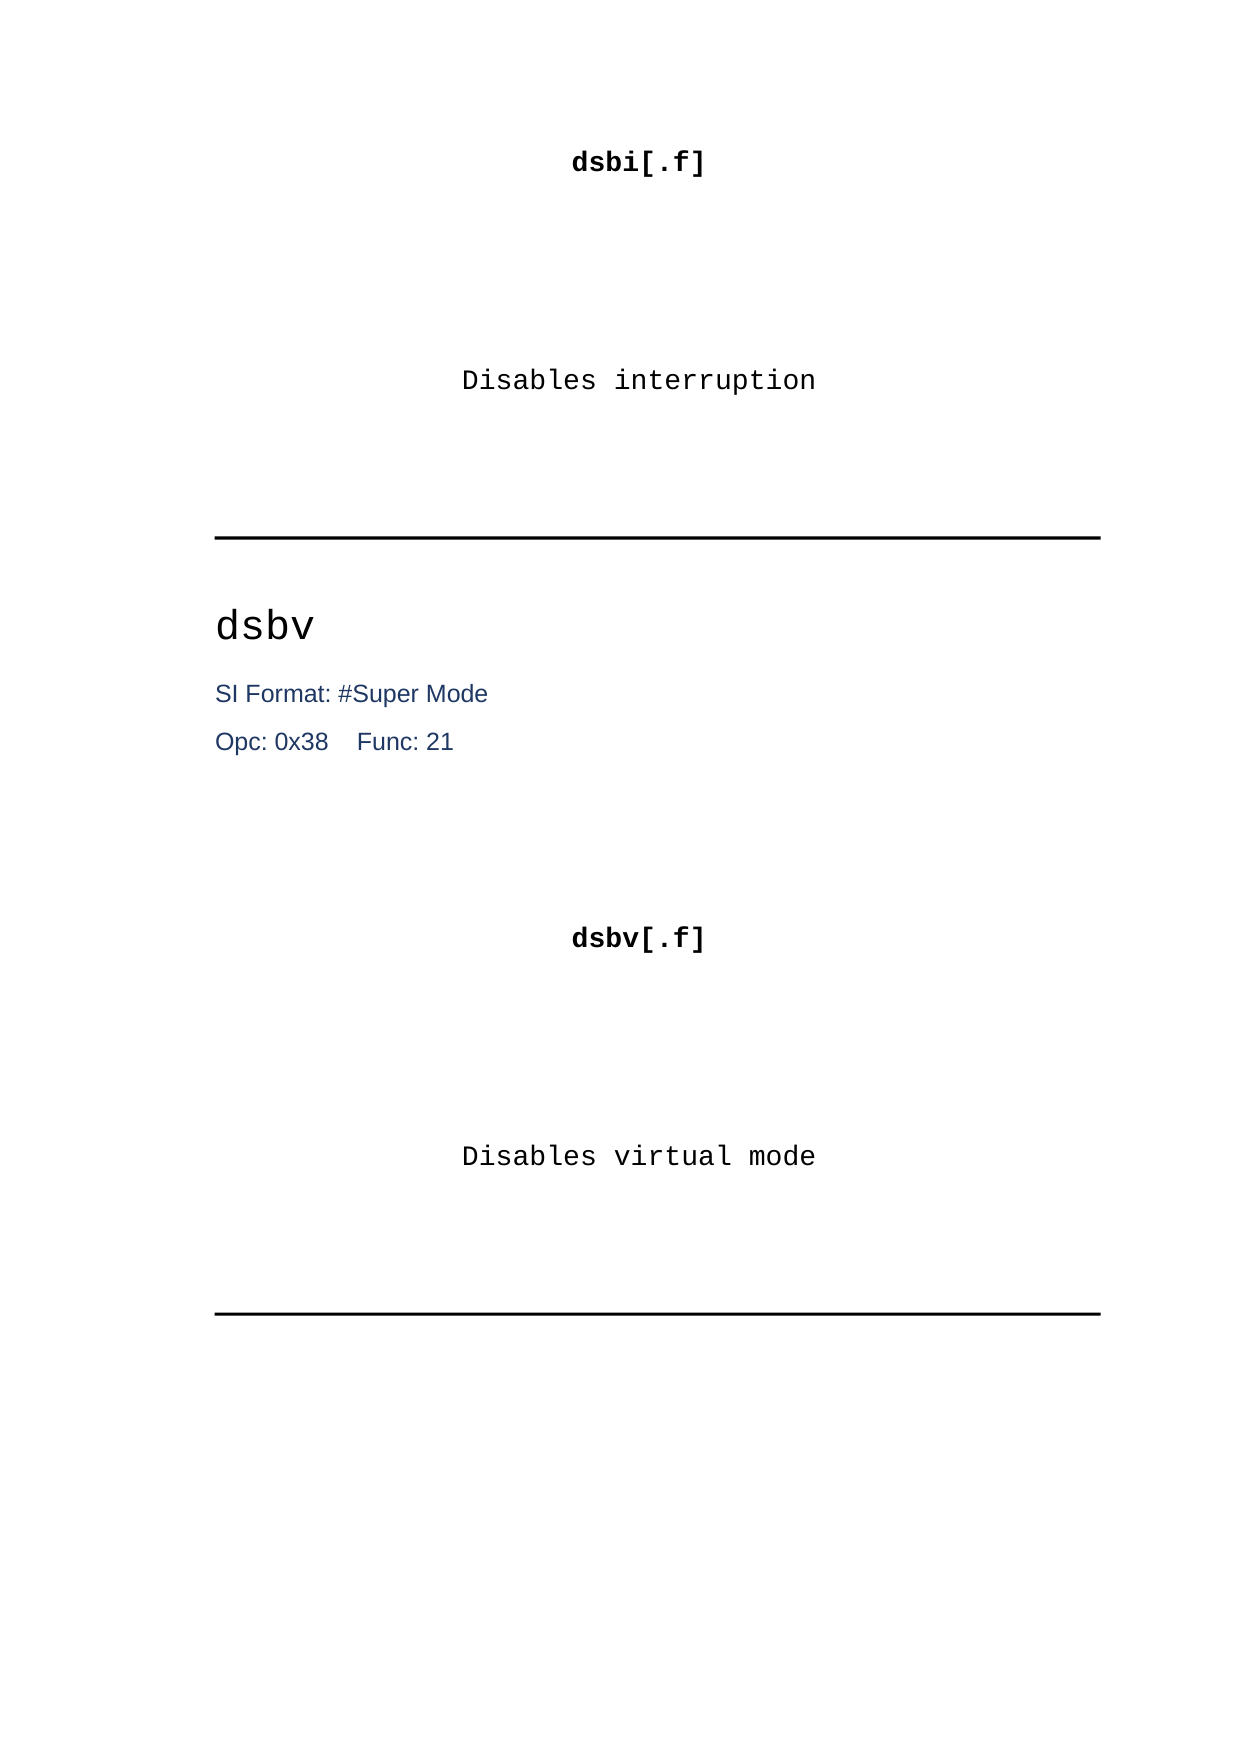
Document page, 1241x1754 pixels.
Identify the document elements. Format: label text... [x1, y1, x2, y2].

subtitle dsbv [177, 604, 1063, 652]
subtitle Opc: 0x38 Func: 21 [177, 727, 1063, 756]
text dsbv[.f] [177, 924, 1063, 956]
text Disables virtual mode [177, 1142, 1063, 1174]
subtitle SI Format: #Super Mode [177, 679, 1063, 708]
text dsbi[.f] [177, 148, 1063, 179]
text Disables interruption [177, 366, 1063, 398]
